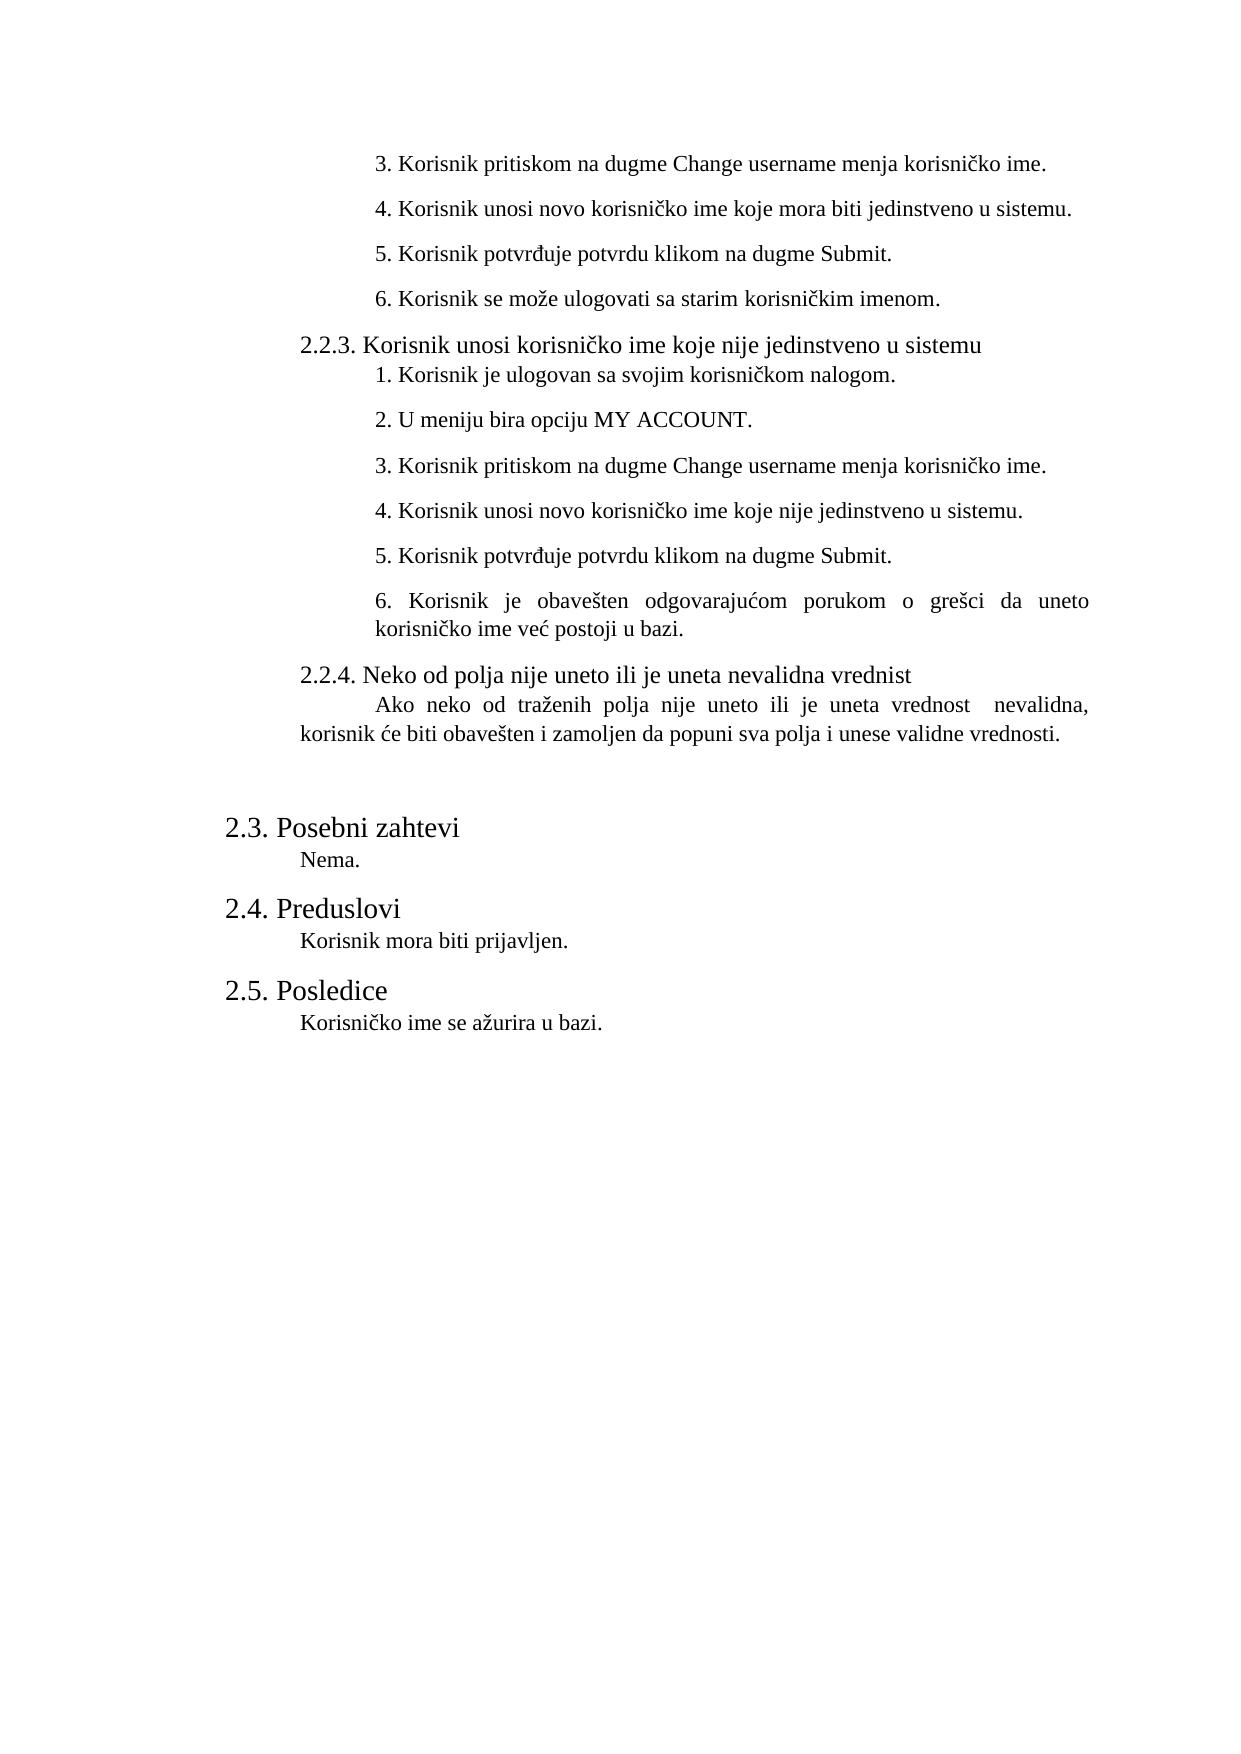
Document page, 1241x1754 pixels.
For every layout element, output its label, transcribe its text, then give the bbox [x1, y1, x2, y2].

subtitle 2.3. Posebni zahtevi [225, 810, 1090, 844]
text 4. Korisnik unosi novo korisničko ime koje nije jedinstveno u sistemu. [375, 497, 1090, 523]
text 5. Korisnik potvrđuje potvrdu klikom na dugme Submit. [375, 542, 1090, 568]
text 5. Korisnik potvrđuje potvrdu klikom na dugme Submit. [375, 240, 1090, 267]
text Nema. [225, 846, 1090, 873]
subtitle 2.5. Posledice [225, 973, 1090, 1006]
text Korisničko ime se ažurira u bazi. [225, 1009, 1090, 1035]
subtitle 2.4. Preduslovi [225, 891, 1090, 925]
text 1. Korisnik je ulogovan sa svojim korisničkom nalogom. [375, 361, 1090, 388]
text 6. Korisnik se može ulogovati sa starim korisničkim imenom. [375, 285, 1090, 312]
text 2. U meniju bira opciju MY ACCOUNT. [375, 407, 1090, 433]
text 3. Korisnik pritiskom na dugme Change username menja korisničko ime. [375, 150, 1090, 176]
text Korisnik mora biti prijavljen. [225, 928, 1090, 954]
text 6. Korisnik je obavešten odgovarajućom porukom o grešci da uneto korisničko ime već postoji u bazi. [375, 587, 1090, 642]
text 3. Korisnik pritiskom na dugme Change username menja korisničko ime. [375, 452, 1090, 478]
text 4. Korisnik unosi novo korisničko ime koje mora biti jedinstveno u sistemu. [375, 195, 1090, 221]
subtitle 2.2.4. Neko od polja nije uneto ili je uneta nevalidna vrednist [300, 661, 1090, 689]
subtitle 2.2.3. Korisnik unosi korisničko ime koje nije jedinstveno u sistemu [300, 330, 1090, 359]
text Ako neko od traženih polja nije uneto ili je uneta vrednost nevalidna, korisnik će biti obavešten i zamoljen da popuni sva polja i unese validne vrednosti. [300, 692, 1090, 746]
